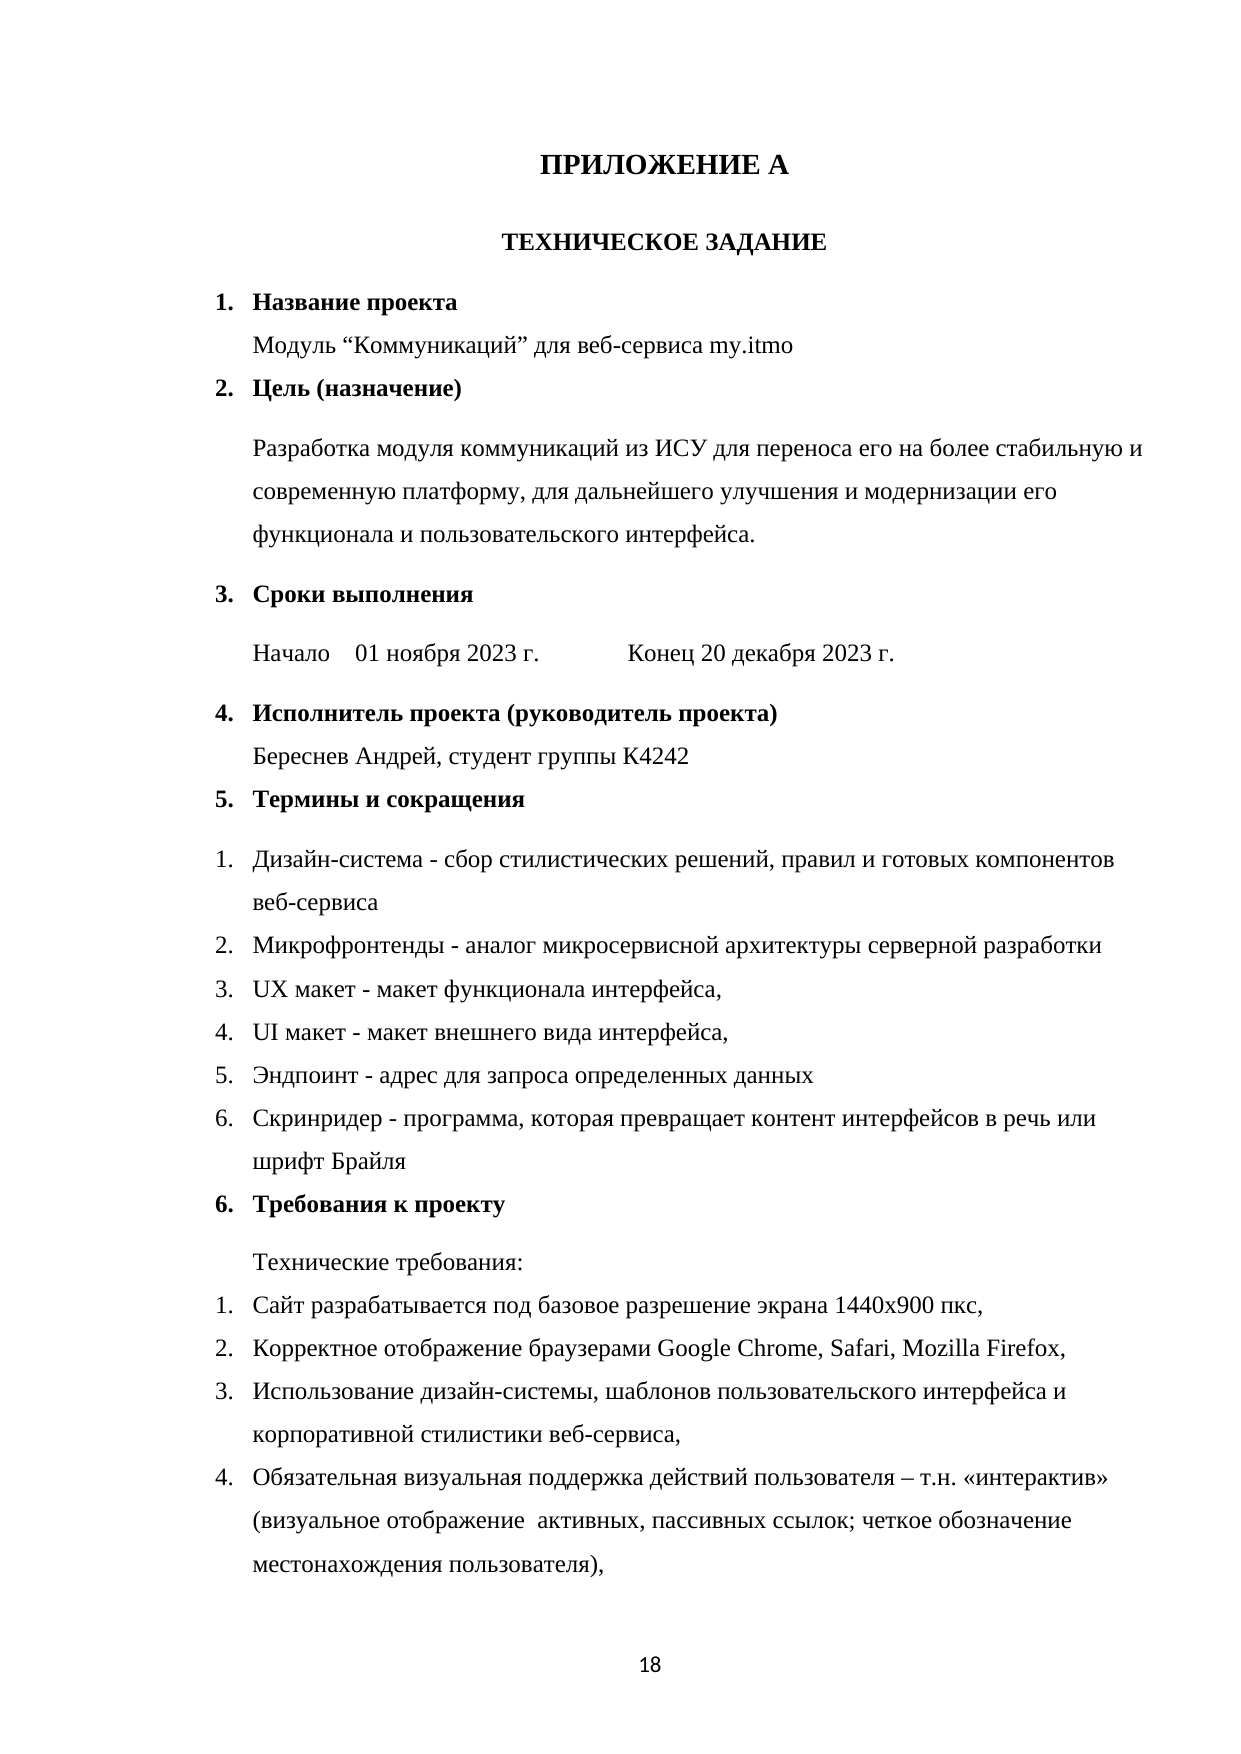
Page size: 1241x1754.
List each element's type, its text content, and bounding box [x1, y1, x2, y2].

list Микрофронтенды - аналог микросервисной архитектуры серверной разработки [215, 931, 1152, 959]
list Скринридер - программа, которая превращает контент интерфейсов в речь или шрифт Брайля [215, 1103, 1152, 1175]
text ТЕХНИЧЕСКОЕ ЗАДАНИЕ [177, 227, 1152, 256]
list Эндпоинт - адрес для запроса определенных данных [215, 1060, 1152, 1089]
list Требования к проекту [215, 1189, 1152, 1218]
text Модуль “Коммуникаций” для веб-сервиса my.itmo [252, 330, 1152, 358]
text Технические требования: [177, 1247, 1152, 1276]
list Исполнитель проекта (руководитель проекта) [215, 698, 1152, 727]
list UX макет - макет функционала интерфейса, [215, 974, 1152, 1002]
text Начало 01 ноября 2023 г. Конец 20 декабря 2023 г. [177, 638, 1152, 667]
list Цель (назначение) [215, 373, 1152, 402]
list Использование дизайн-системы, шаблонов пользовательского интерфейса и корпоративной стилистики веб-сервиса, [215, 1376, 1152, 1448]
text Береснев Андрей, студент группы К4242 [215, 741, 1152, 770]
list Термины и сокращения [215, 784, 1152, 813]
list Название проекта [215, 287, 1152, 315]
list Обязательная визуальная поддержка действий пользователя – т.н. «интерактив» (визуальное отображение активных, пассивных ссылок; четкое обозначение местонахождения пользователя), [215, 1462, 1152, 1577]
list Дизайн-система - сбор стилистических решений, правил и готовых компонентов веб-сервиса [215, 844, 1152, 916]
list UI макет - макет внешнего вида интерфейса, [215, 1017, 1152, 1046]
text Разработка модуля коммуникаций из ИСУ для переноса его на более стабильную и современную платформу, для дальнейшего улучшения и модернизации его функционала и пользовательского интерфейса. [252, 433, 1152, 548]
text ПРИЛОЖЕНИЕ А [177, 147, 1152, 181]
list Корректное отображение браузерами Google Chrome, Safari, Mozilla Firefox, [215, 1333, 1152, 1362]
list Сроки выполнения [215, 579, 1152, 607]
list Сайт разрабатывается под базовое разрешение экрана 1440х900 пкс, [215, 1290, 1152, 1319]
